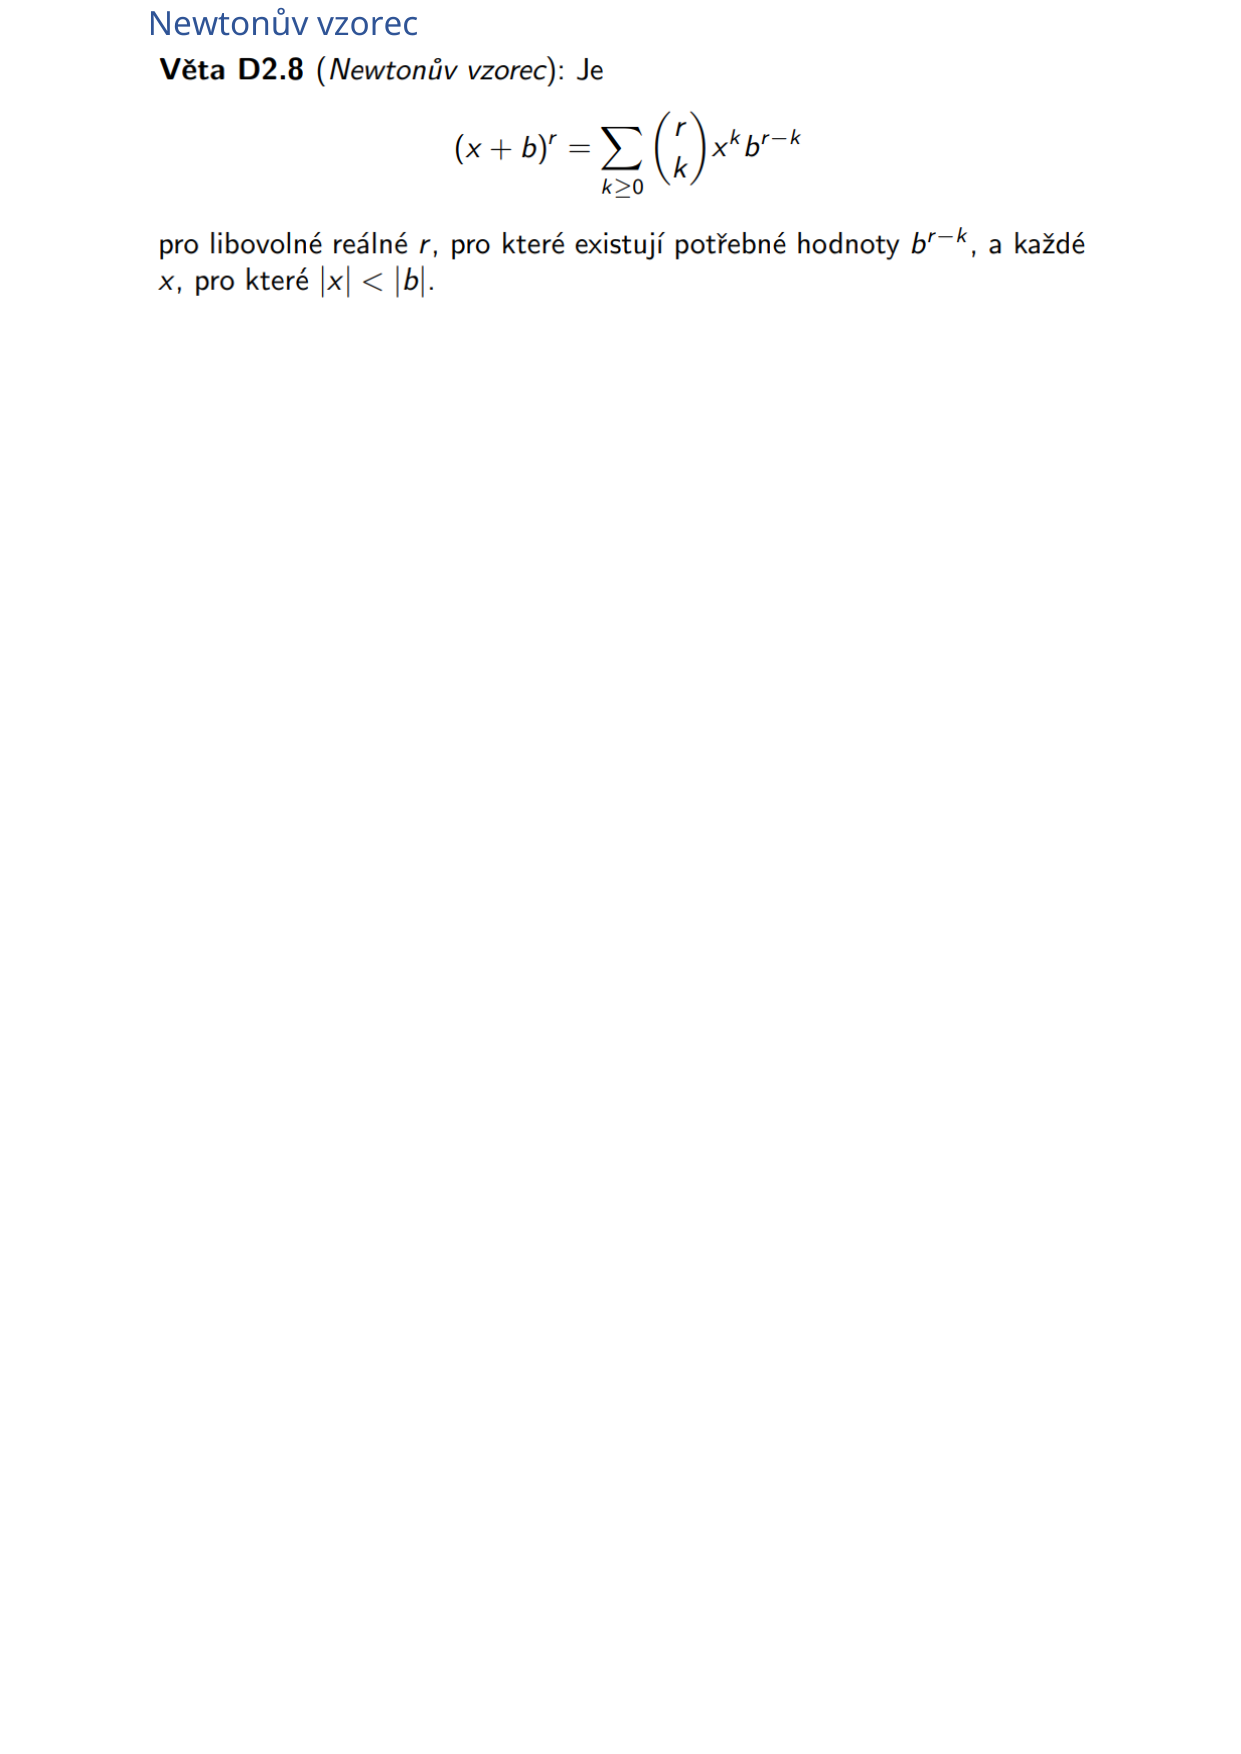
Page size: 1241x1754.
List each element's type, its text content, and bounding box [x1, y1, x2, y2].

subtitle Newtonův vzorec [148, 0, 1093, 45]
picture [147, 48, 1093, 313]
